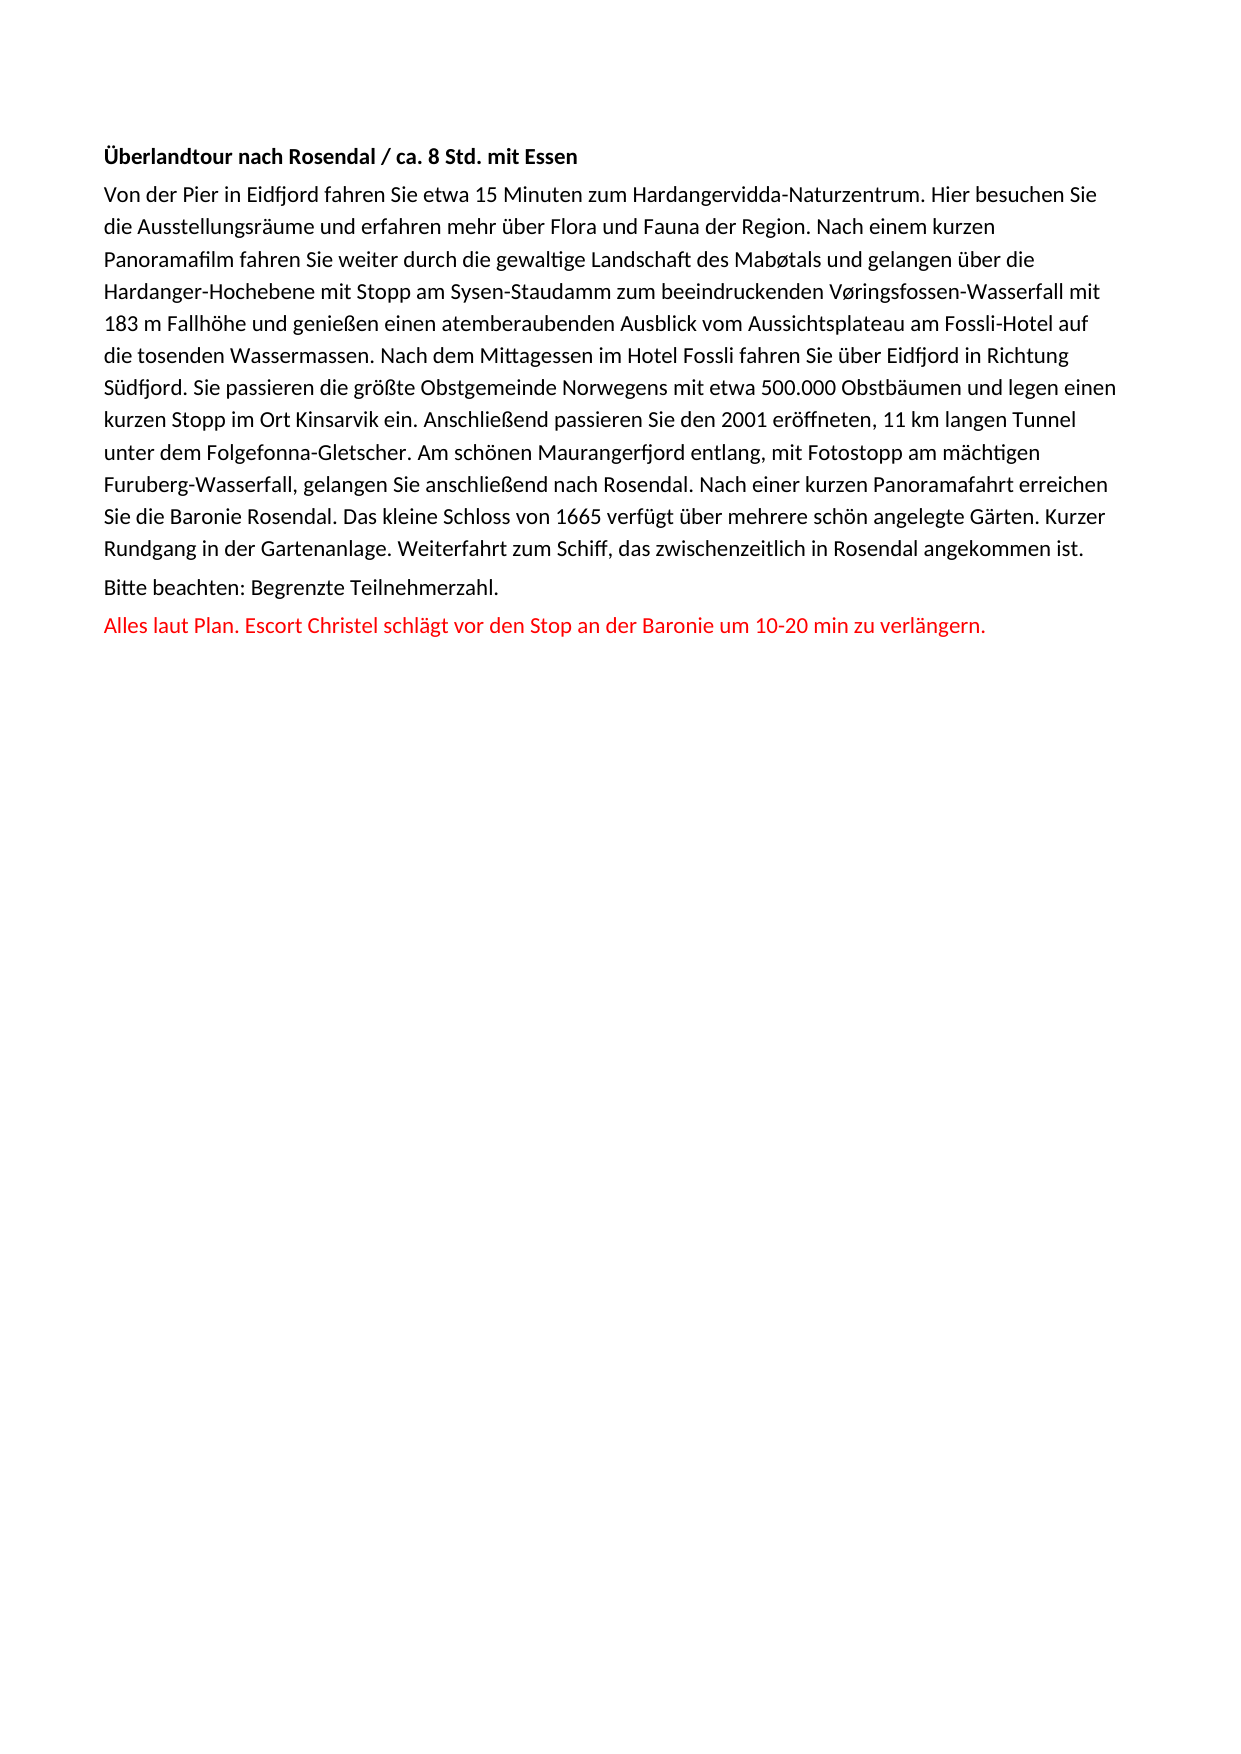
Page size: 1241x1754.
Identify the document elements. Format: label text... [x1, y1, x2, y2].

text Von der Pier in Eidfjord fahren Sie etwa 15 Minuten zum Hardangervidda-Naturzentrum. Hier besuchen Sie die Ausstellungsräume und erfahren mehr über Flora und Fauna der Region. Nach einem kurzen Panoramafilm fahren Sie weiter durch die gewaltige Landschaft des Mabøtals und gelangen über die Hardanger-Hochebene mit Stopp am Sysen-Staudamm zum beeindruckenden Vøringsfossen-Wasserfall mit 183 m Fallhöhe und genießen einen atemberaubenden Ausblick vom Aussichtsplateau am Fossli-Hotel auf die tosenden Wassermassen. Nach dem Mittagessen im Hotel Fossli fahren Sie über Eidfjord in Richtung Südfjord. Sie passieren die größte Obstgemeinde Norwegens mit etwa 500.000 Obstbäumen und legen einen kurzen Stopp im Ort Kinsarvik ein. Anschließend passieren Sie den 2001 eröffneten, 11 km langen Tunnel unter dem Folgefonna-Gletscher. Am schönen Maurangerfjord entlang, mit Fotostopp am mächtigen Furuberg-Wasserfall, gelangen Sie anschließend nach Rosendal. Nach einer kurzen Panoramafahrt erreichen Sie die Baronie Rosendal. Das kleine Schloss von 1665 verfügt über mehrere schön angelegte Gärten. Kurzer Rundgang in der Gartenanlage. Weiterfahrt zum Schiff, das zwischenzeitlich in Rosendal angekommen ist. [103, 180, 1122, 562]
text Alles laut Plan. Escort Christel schlägt vor den Stop an der Baronie um 10-20 min zu verlängern. [103, 611, 1122, 639]
text Bitte beachten: Begrenzte Teilnehmerzahl. [103, 573, 1122, 601]
text Überlandtour nach Rosendal / ca. 8 Std. mit Essen [103, 142, 1122, 170]
